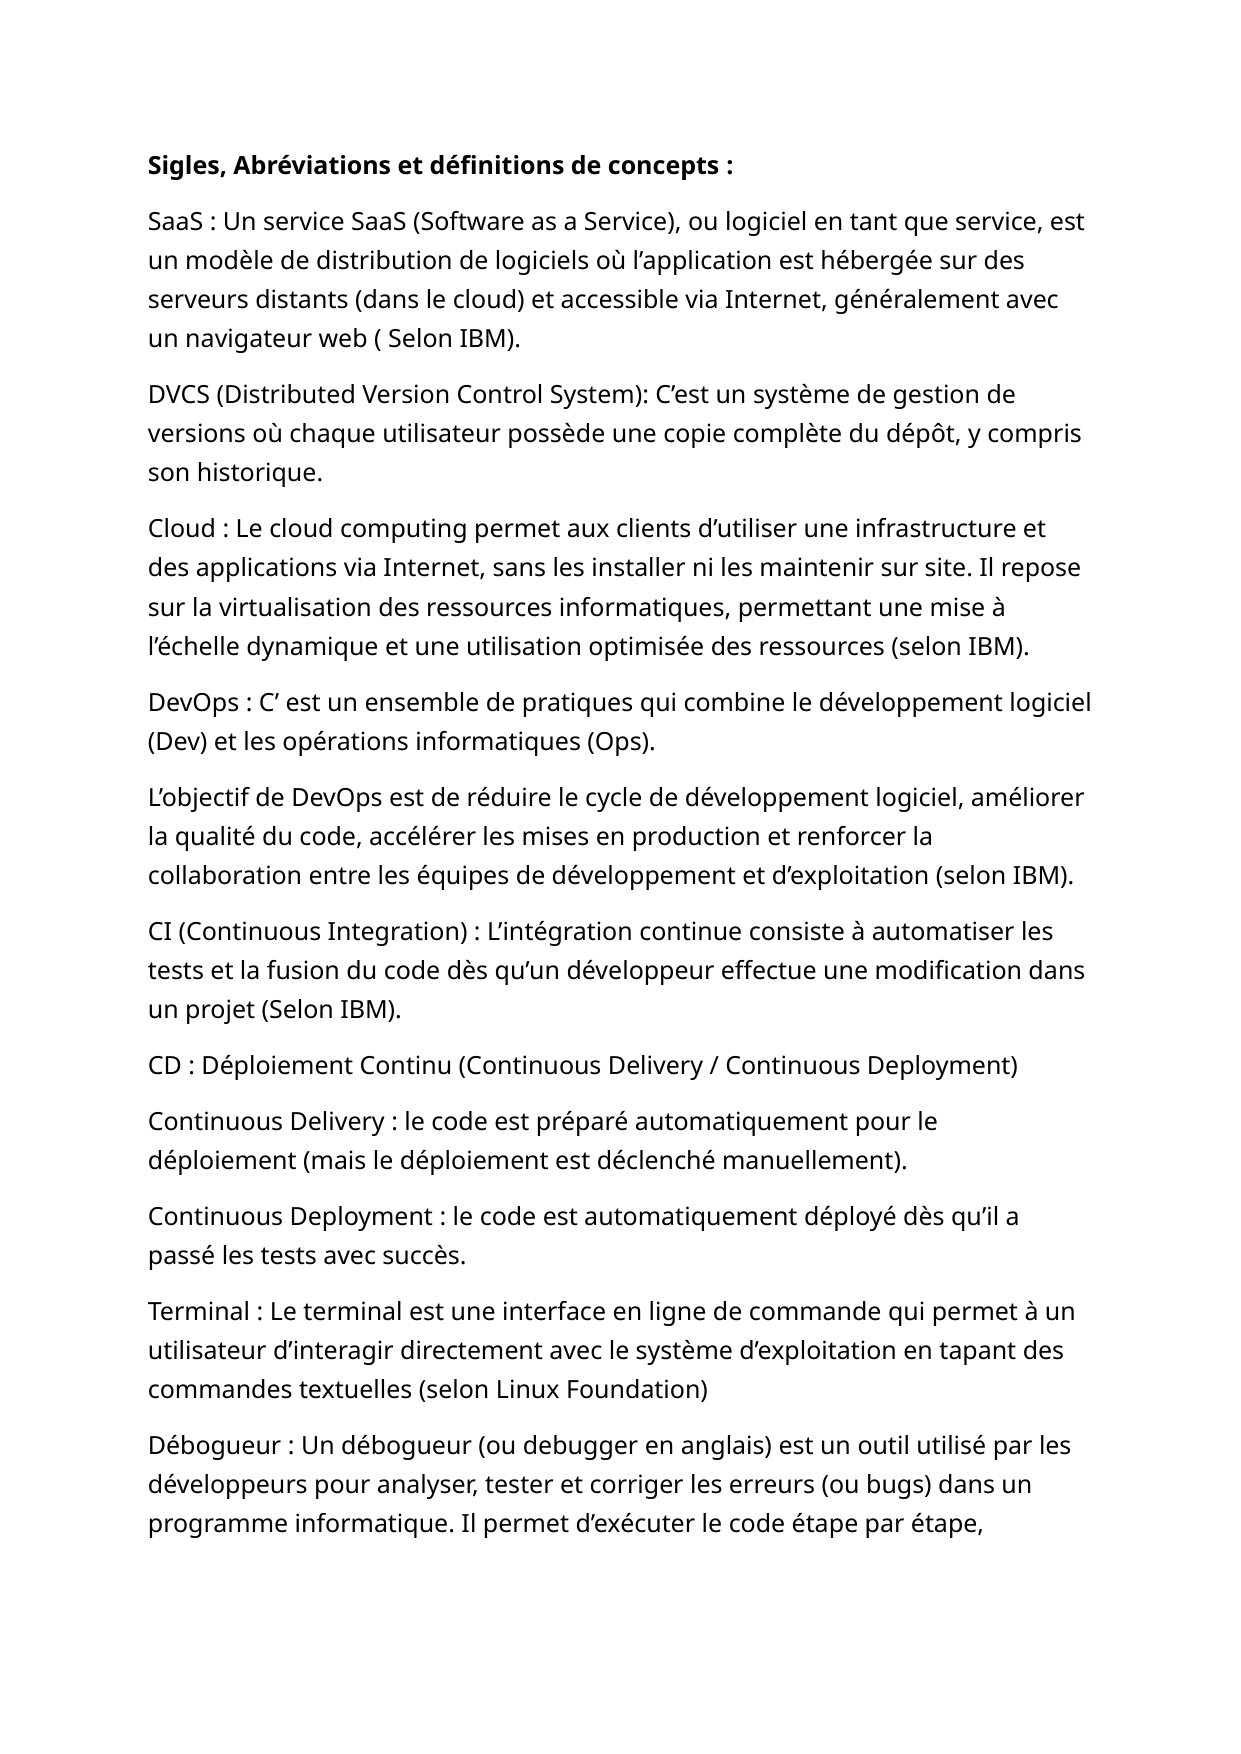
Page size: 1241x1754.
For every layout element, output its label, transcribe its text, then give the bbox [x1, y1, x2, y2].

text CI (Continuous Integration) : L’intégration continue consiste à automatiser les tests et la fusion du code dès qu’un développeur effectue une modification dans un projet (Selon IBM). [148, 913, 1093, 1026]
text Cloud : Le cloud computing permet aux clients d’utiliser une infrastructure et des applications via Internet, sans les installer ni les maintenir sur site. Il repose sur la virtualisation des ressources informatiques, permettant une mise à l’échelle dynamique et une utilisation optimisée des ressources (selon IBM). [148, 511, 1093, 662]
text Continuous Delivery : le code est préparé automatiquement pour le déploiement (mais le déploiement est déclenché manuellement). [148, 1103, 1093, 1177]
text CD : Déploiement Continu (Continuous Delivery / Continuous Deployment) [148, 1048, 1093, 1082]
text DVCS (Distributed Version Control System): C’est un système de gestion de versions où chaque utilisateur possède une copie complète du dépôt, y compris son historique. [148, 377, 1093, 489]
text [148, 1428, 1093, 1540]
text SaaS : Un service SaaS (Software as a Service), ou logiciel en tant que service, est un modèle de distribution de logiciels où l’application est hébergée sur des serveurs distants (dans le cloud) et accessible via Internet, généralement avec un navigateur web ( Selon IBM). [148, 203, 1093, 355]
text Terminal : Le terminal est une interface en ligne de commande qui permet à un utilisateur d’interagir directement avec le système d’exploitation en tapant des commandes textuelles (selon Linux Foundation) [148, 1293, 1093, 1406]
text Continuous Deployment : le code est automatiquement déployé dès qu’il a passé les tests avec succès. [148, 1198, 1093, 1272]
text L’objectif de DevOps est de réduire le cycle de développement logiciel, améliorer la qualité du code, accélérer les mises en production et renforcer la collaboration entre les équipes de développement et d’exploitation (selon IBM). [148, 779, 1093, 892]
text DevOps : C’ est un ensemble de pratiques qui combine le développement logiciel (Dev) et les opérations informatiques (Ops). [148, 684, 1093, 757]
text Sigles, Abréviations et définitions de concepts : [148, 148, 1093, 182]
